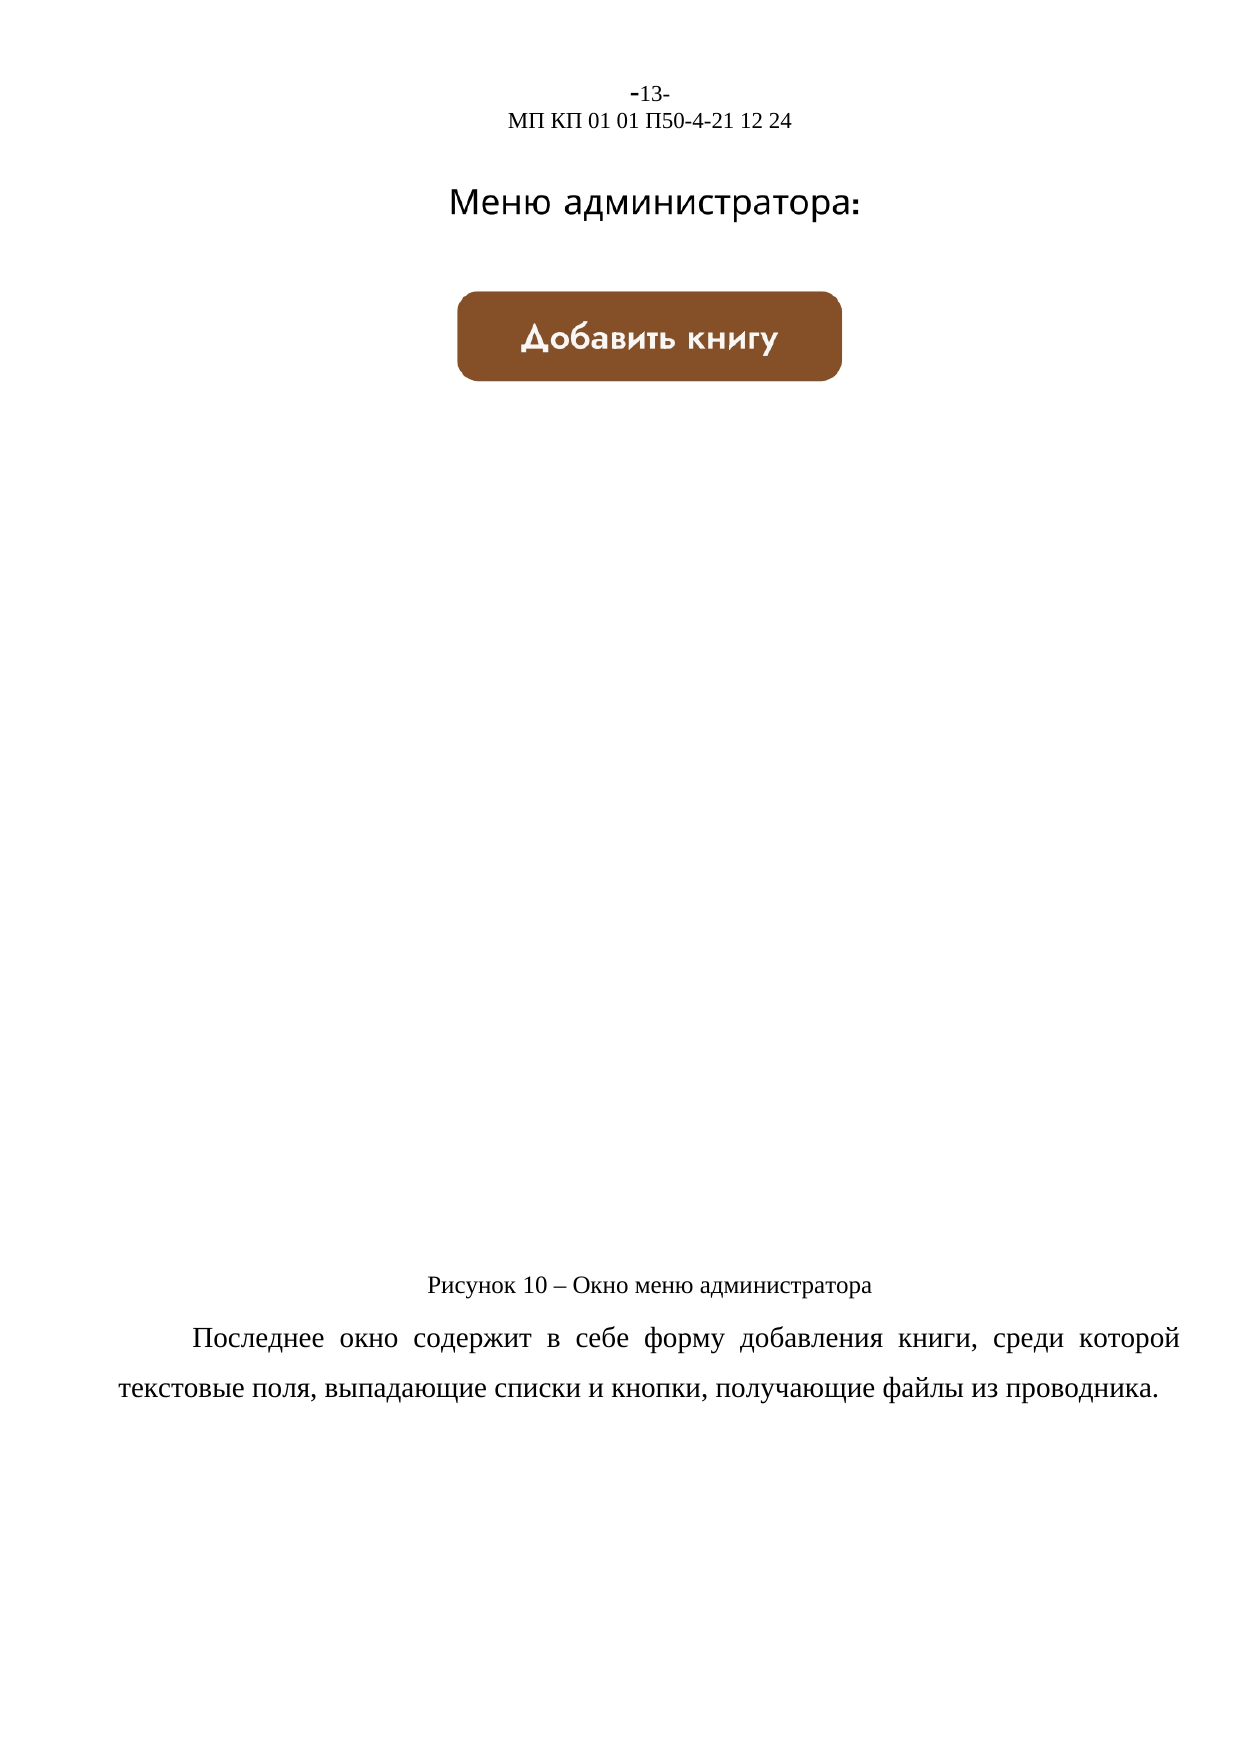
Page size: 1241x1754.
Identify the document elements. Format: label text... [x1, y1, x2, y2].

picture [334, 147, 966, 1271]
text Последнее окно содержит в себе форму добавления книги, среди которой текстовые поля, выпадающие списки и кнопки, получающие файлы из проводника. [118, 1320, 1181, 1404]
text Рисунок 10 – Окно меню администратора [118, 1271, 1181, 1299]
